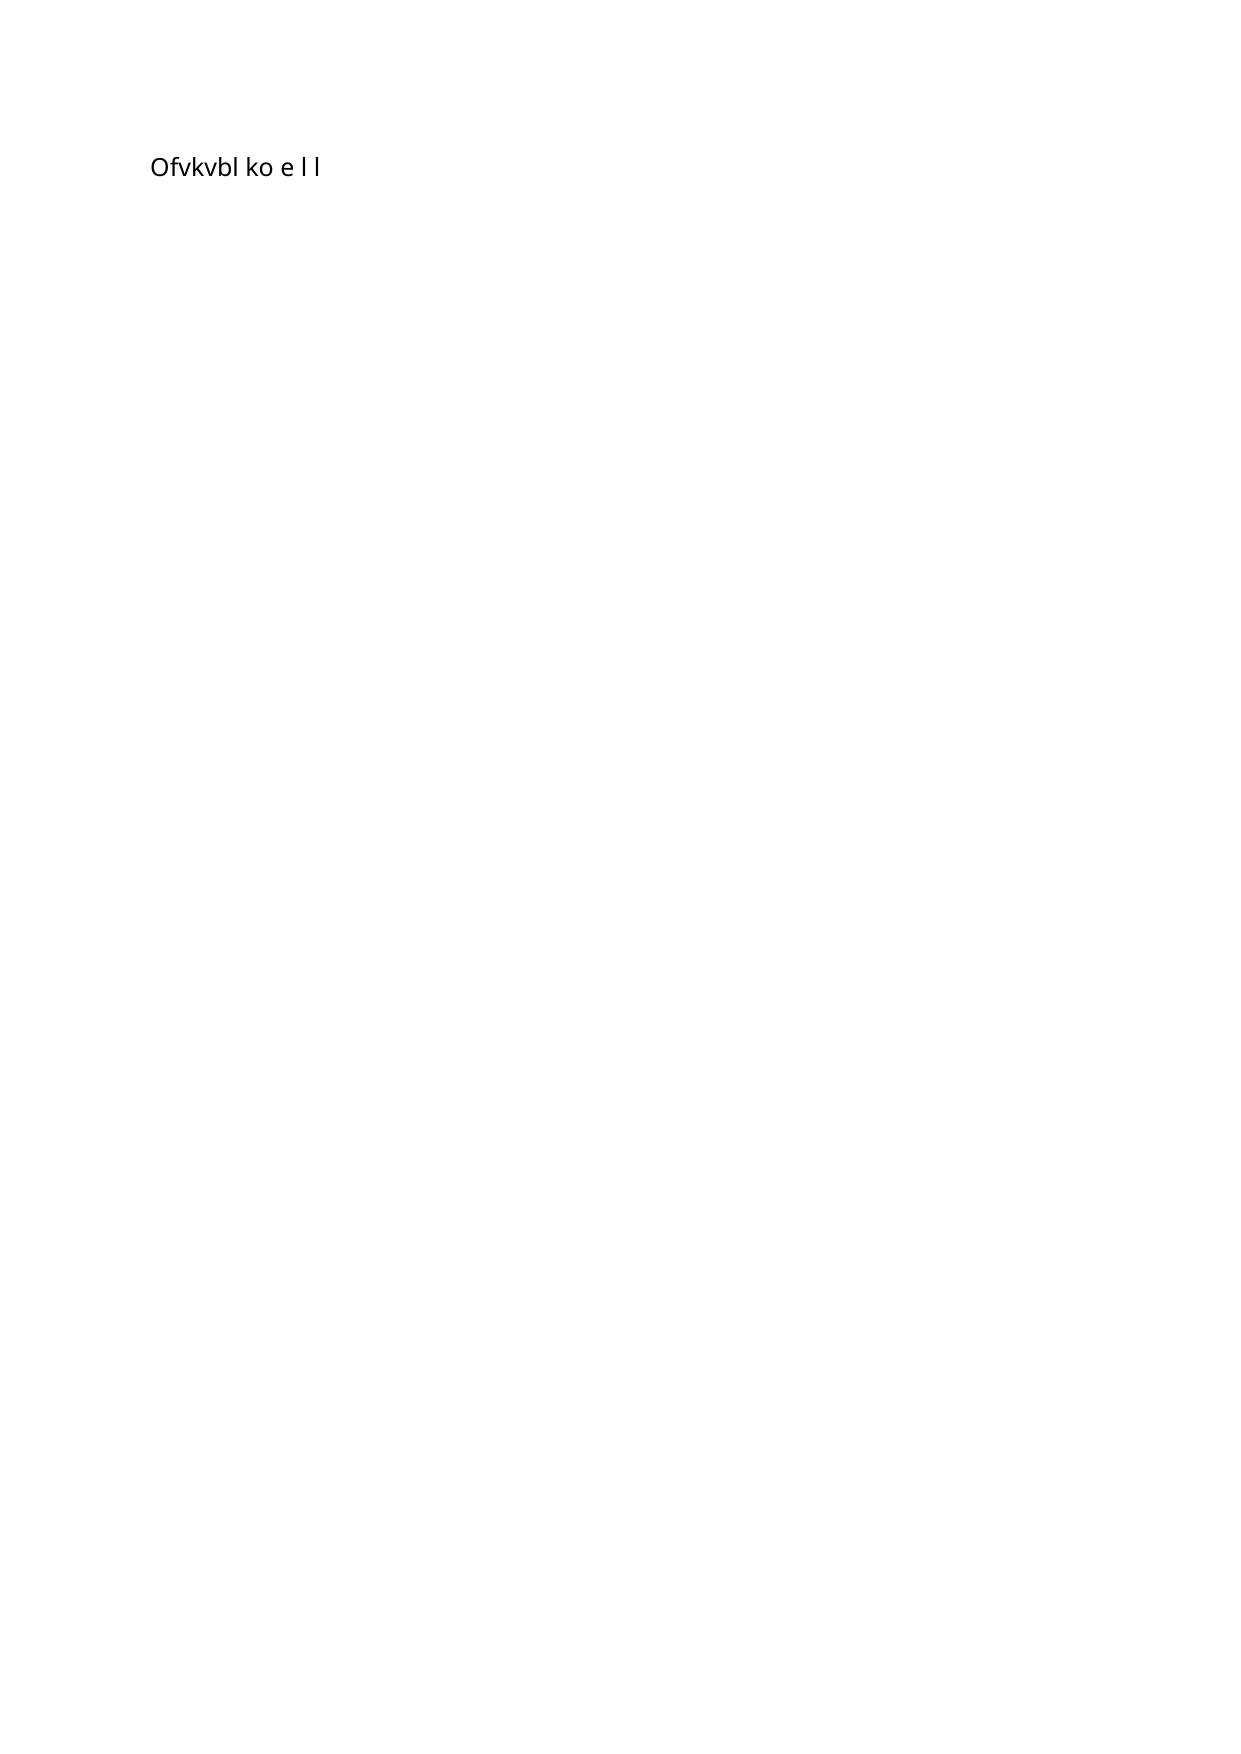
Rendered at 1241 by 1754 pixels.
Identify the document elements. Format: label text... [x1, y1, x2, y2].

text Ofvkvbl ko e l l [150, 150, 1090, 184]
